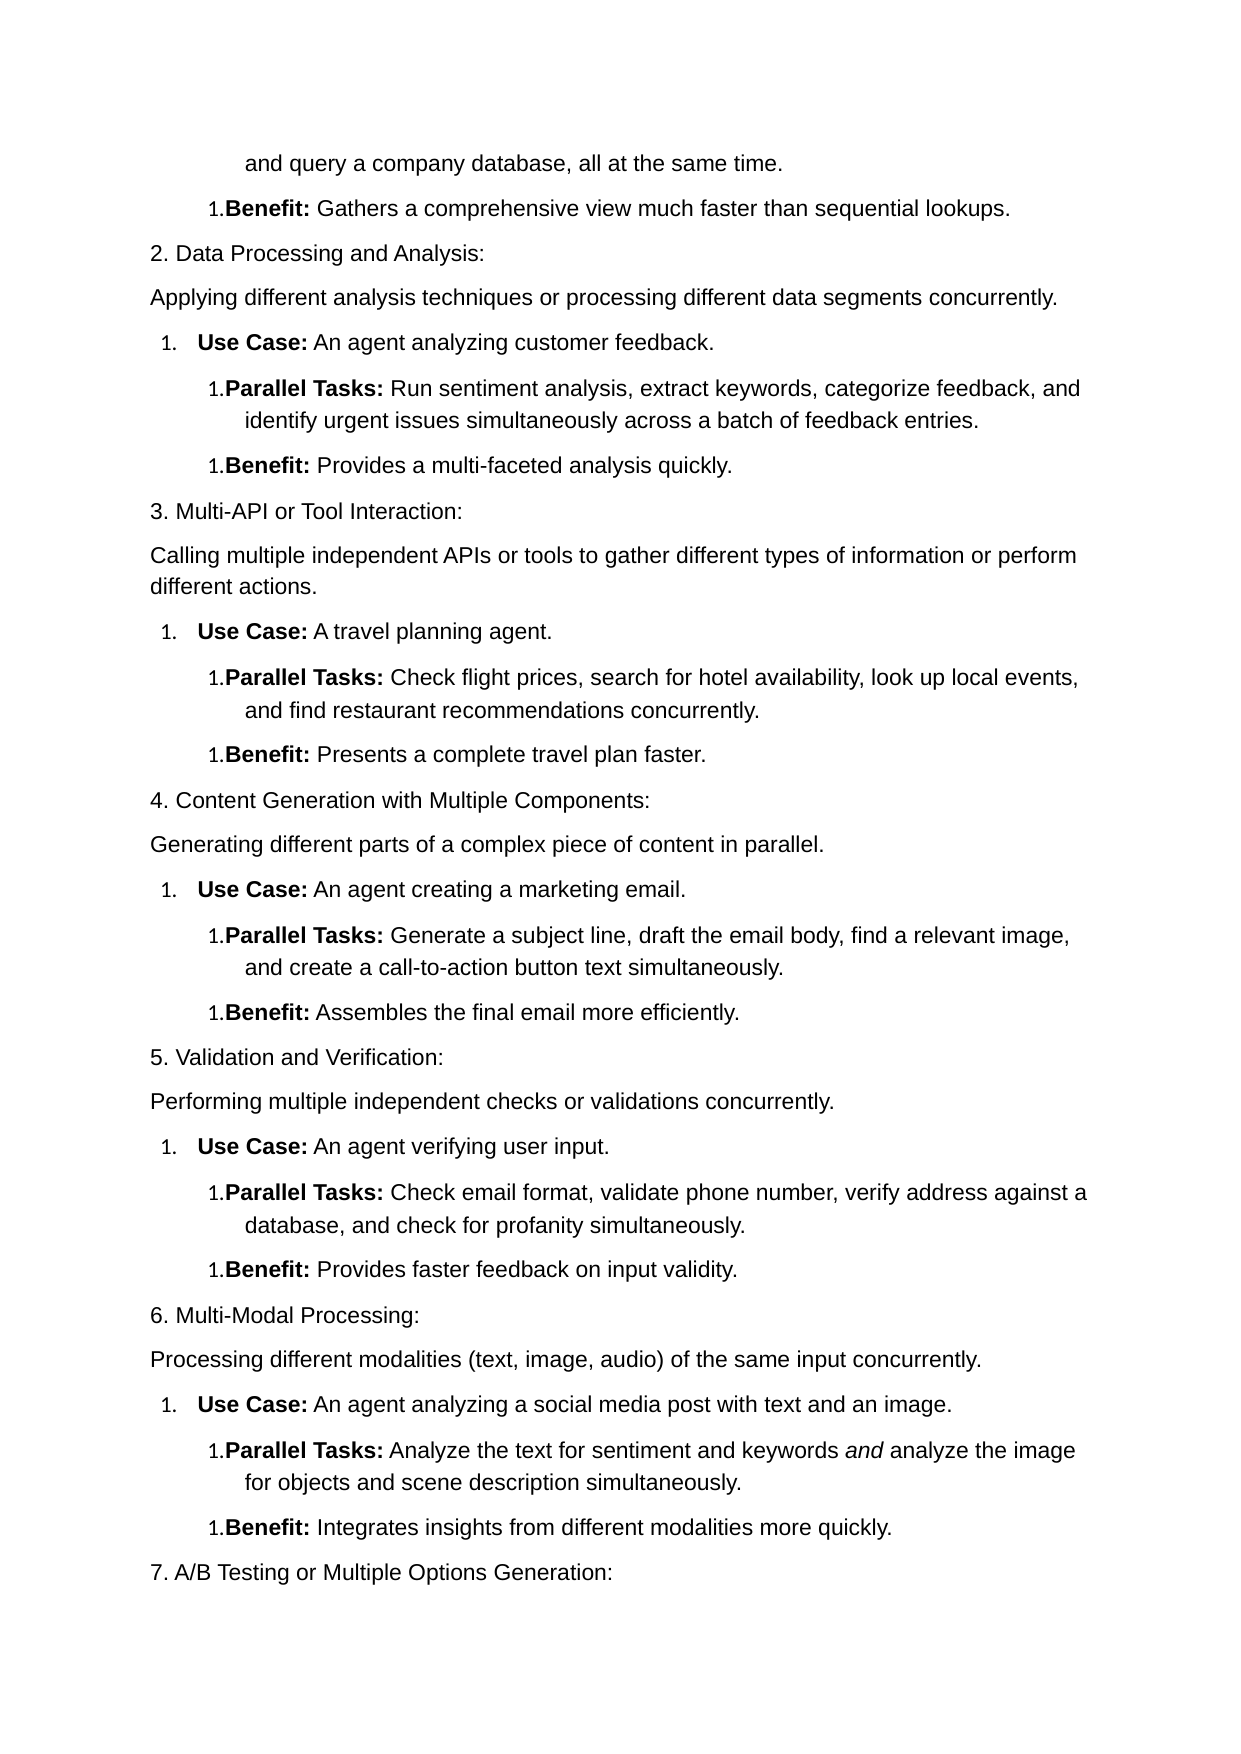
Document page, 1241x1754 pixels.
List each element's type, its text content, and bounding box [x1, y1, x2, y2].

text 6. Multi-Modal Processing: [150, 1302, 1090, 1328]
list Benefit: Integrates insights from different modalities more quickly. [207, 1513, 1090, 1541]
list Benefit: Presents a complete travel plan faster. [207, 741, 1090, 769]
text Processing different modalities (text, image, audio) of the same input concurrently. [150, 1346, 1090, 1372]
list Use Case: An agent analyzing customer feedback. [160, 328, 1090, 356]
text 3. Multi-API or Tool Interaction: [150, 498, 1090, 524]
list Benefit: Gathers a comprehensive view much faster than sequential lookups. [207, 194, 1090, 222]
list Parallel Tasks: Run sentiment analysis, extract keywords, categorize feedback, and identify urgent issues simultaneously across a batch of feedback entries. [207, 374, 1090, 434]
text 4. Content Generation with Multiple Components: [150, 787, 1090, 813]
text 7. A/B Testing or Multiple Options Generation: [150, 1559, 1090, 1586]
list Use Case: An agent creating a marketing email. [160, 875, 1090, 903]
text Applying different analysis techniques or processing different data segments concurrently. [150, 284, 1090, 311]
list Parallel Tasks: Generate a subject line, draft the email body, find a relevant image, and create a call-to-action button text simultaneously. [207, 921, 1090, 980]
list Use Case: A travel planning agent. [160, 617, 1090, 645]
text Generating different parts of a complex piece of content in parallel. [150, 831, 1090, 857]
text 2. Data Processing and Analysis: [150, 240, 1090, 266]
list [207, 150, 1090, 176]
text Calling multiple independent APIs or tools to gather different types of information or perform different actions. [150, 542, 1090, 599]
list Parallel Tasks: Check email format, validate phone number, verify address against a database, and check for profanity simultaneously. [207, 1178, 1090, 1238]
list Parallel Tasks: Analyze the text for sentiment and keywords and analyze the image for objects and scene description simultaneously. [207, 1436, 1090, 1495]
list Benefit: Assembles the final email more efficiently. [207, 998, 1090, 1026]
list Use Case: An agent analyzing a social media post with text and an image. [160, 1390, 1090, 1418]
text 5. Validation and Verification: [150, 1044, 1090, 1071]
list Use Case: An agent verifying user input. [160, 1132, 1090, 1160]
list Benefit: Provides a multi-faceted analysis quickly. [207, 452, 1090, 479]
list Benefit: Provides faster feedback on input validity. [207, 1256, 1090, 1284]
text Performing multiple independent checks or validations concurrently. [150, 1088, 1090, 1114]
list Parallel Tasks: Check flight prices, search for hotel availability, look up local events, and find restaurant recommendations concurrently. [207, 663, 1090, 723]
